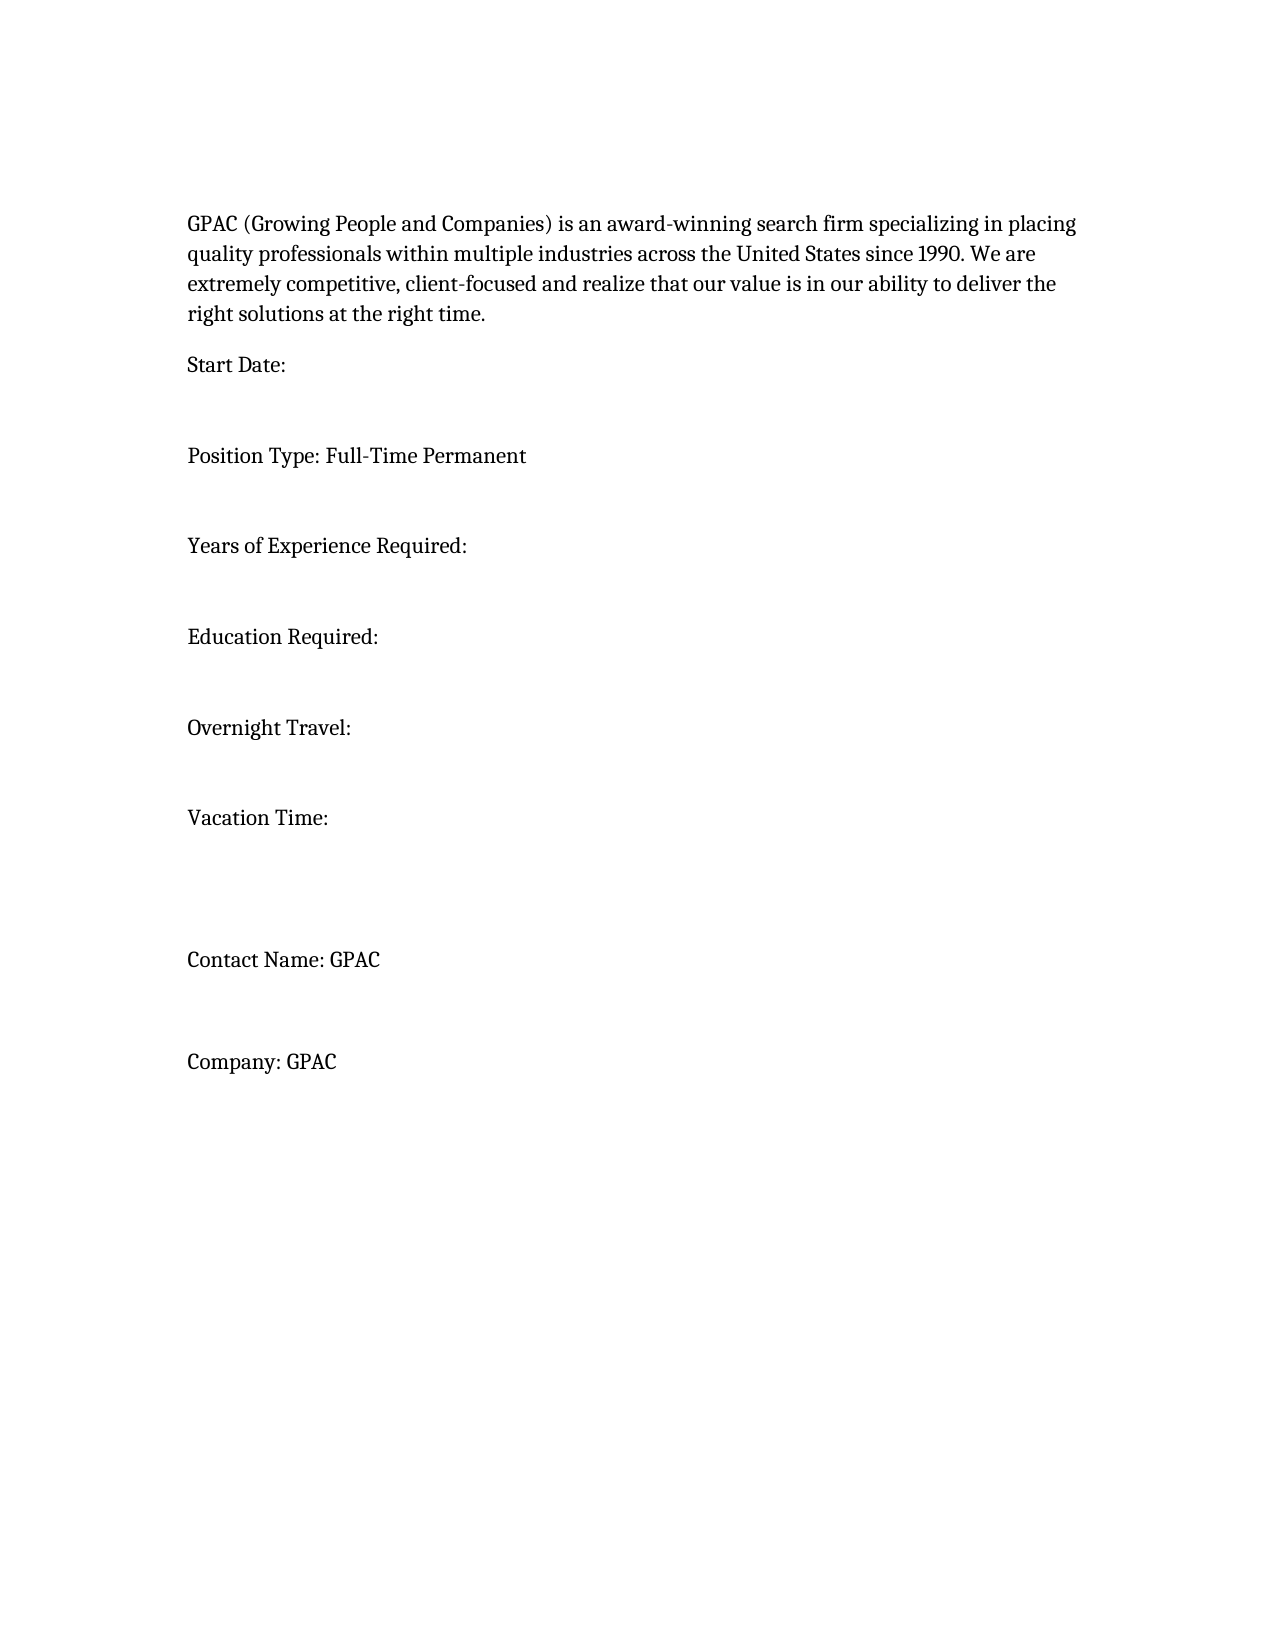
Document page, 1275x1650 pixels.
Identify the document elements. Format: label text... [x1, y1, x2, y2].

text Contact Name: GPAC [187, 947, 1087, 973]
text Company: GPAC [187, 1049, 1087, 1075]
text Start Date: Position Type: Full-Time Permanent Years of Experience Required: Education Required: Overnight Travel: Vacation Time: [187, 352, 1087, 922]
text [187, 150, 1087, 327]
